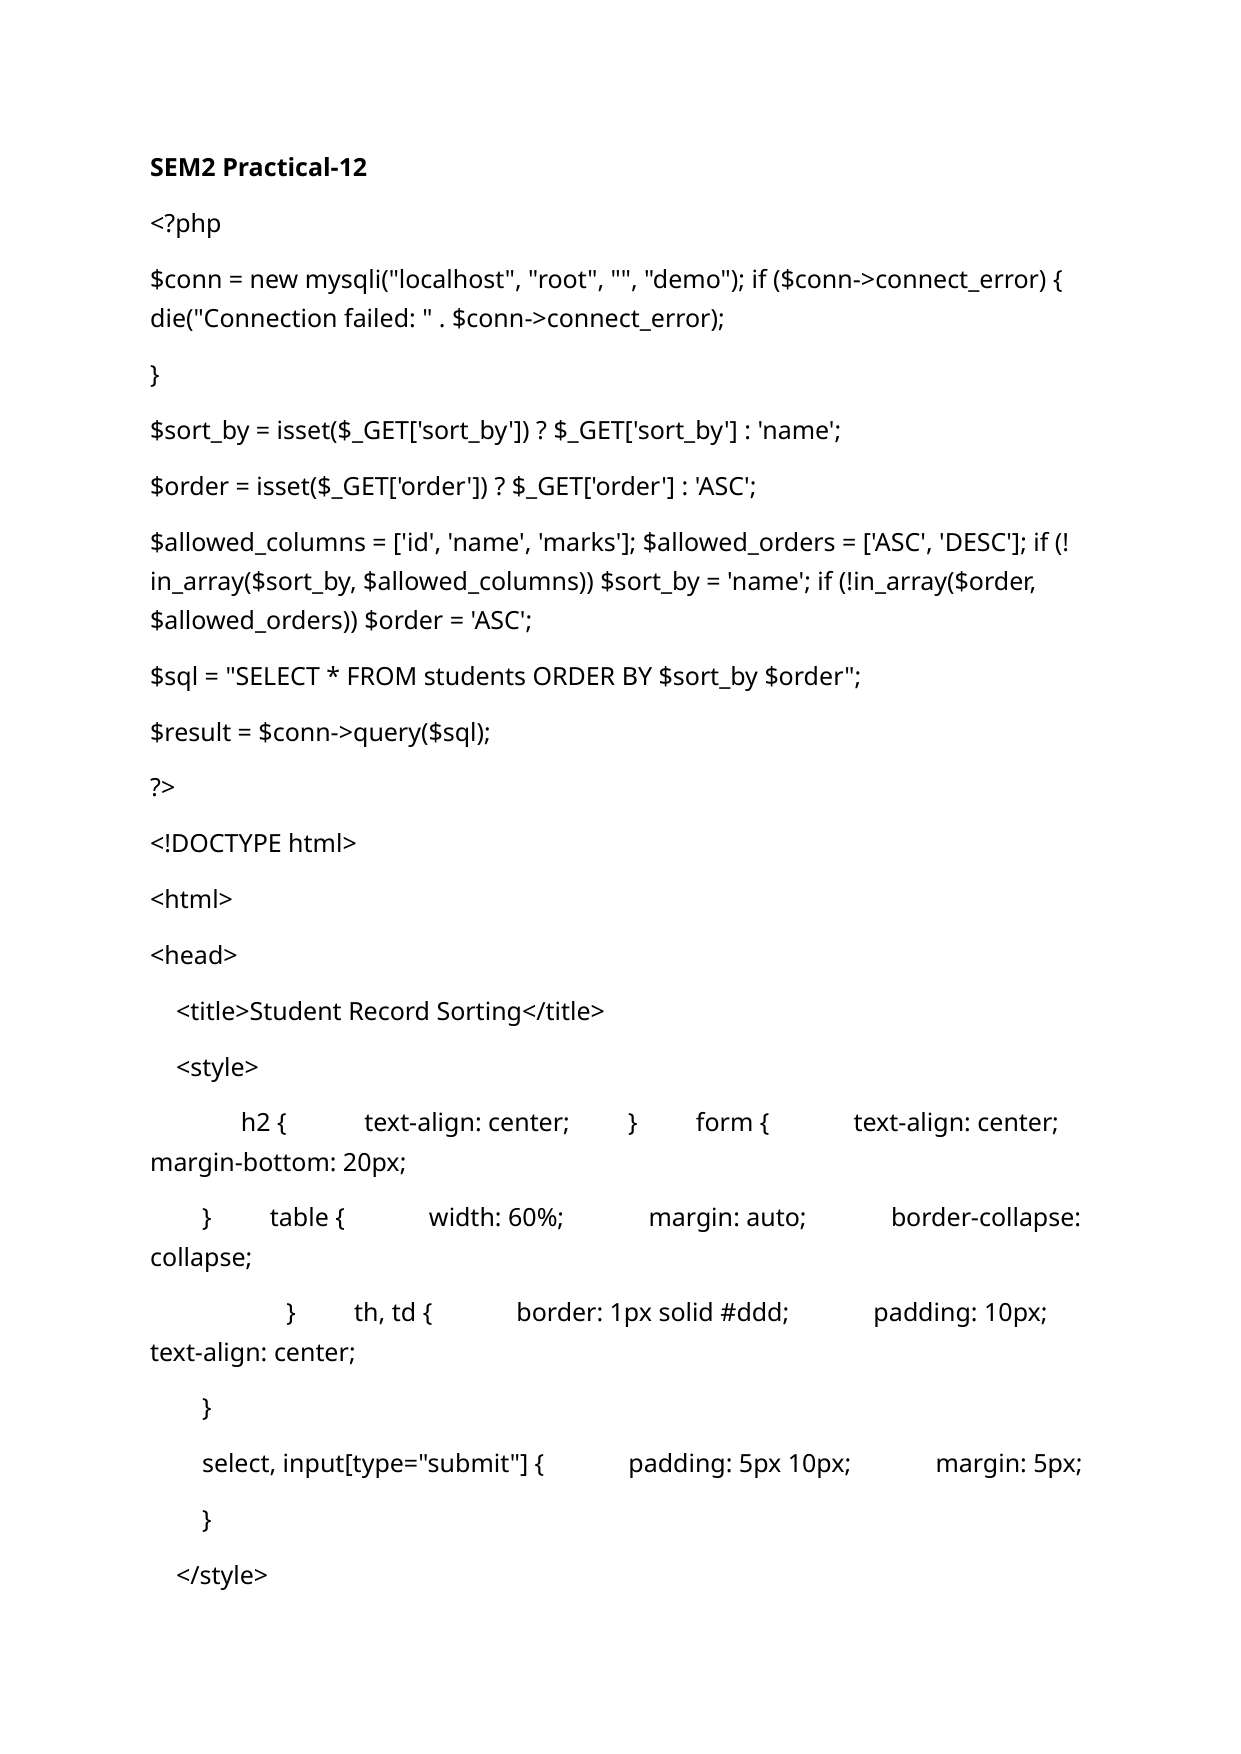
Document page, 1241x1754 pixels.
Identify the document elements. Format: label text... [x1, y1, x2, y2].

text $sort_by = isset($_GET['sort_by']) ? $_GET['sort_by'] : 'name'; [150, 412, 1090, 447]
text $conn = new mysqli("localhost", "root", "", "demo"); if ($conn->connect_error) { die("Connection failed: " . $conn->connect_error); [150, 262, 1090, 335]
text } [150, 1390, 1090, 1424]
text $result = $conn->query($sql); [150, 714, 1090, 748]
text <style> [150, 1049, 1090, 1083]
text <title>Student Record Sorting</title> [150, 993, 1090, 1027]
text $order = isset($_GET['order']) ? $_GET['order'] : 'ASC'; [150, 468, 1090, 502]
text <html> [150, 882, 1090, 916]
text } [150, 1502, 1090, 1536]
text <!DOCTYPE html> [150, 826, 1090, 860]
text $allowed_columns = ['id', 'name', 'marks']; $allowed_orders = ['ASC', 'DESC']; if (!in_array($sort_by, $allowed_columns)) $sort_by = 'name'; if (!in_array($order, $allowed_orders)) $order = 'ASC'; [150, 524, 1090, 637]
text } table { width: 60%; margin: auto; border-collapse: collapse; [150, 1200, 1090, 1273]
text } [150, 357, 1090, 391]
text h2 { text-align: center; } form { text-align: center; margin-bottom: 20px; [150, 1105, 1090, 1178]
text <head> [150, 937, 1090, 972]
text ?> [150, 770, 1090, 804]
text SEM2 Practical-12 [150, 150, 1090, 184]
text } th, td { border: 1px solid #ddd; padding: 10px; text-align: center; [150, 1295, 1090, 1368]
text select, input[type="submit"] { padding: 5px 10px; margin: 5px; [150, 1446, 1090, 1480]
text </style> [150, 1557, 1090, 1592]
text $sql = "SELECT * FROM students ORDER BY $sort_by $order"; [150, 658, 1090, 692]
text <?php [150, 206, 1090, 240]
